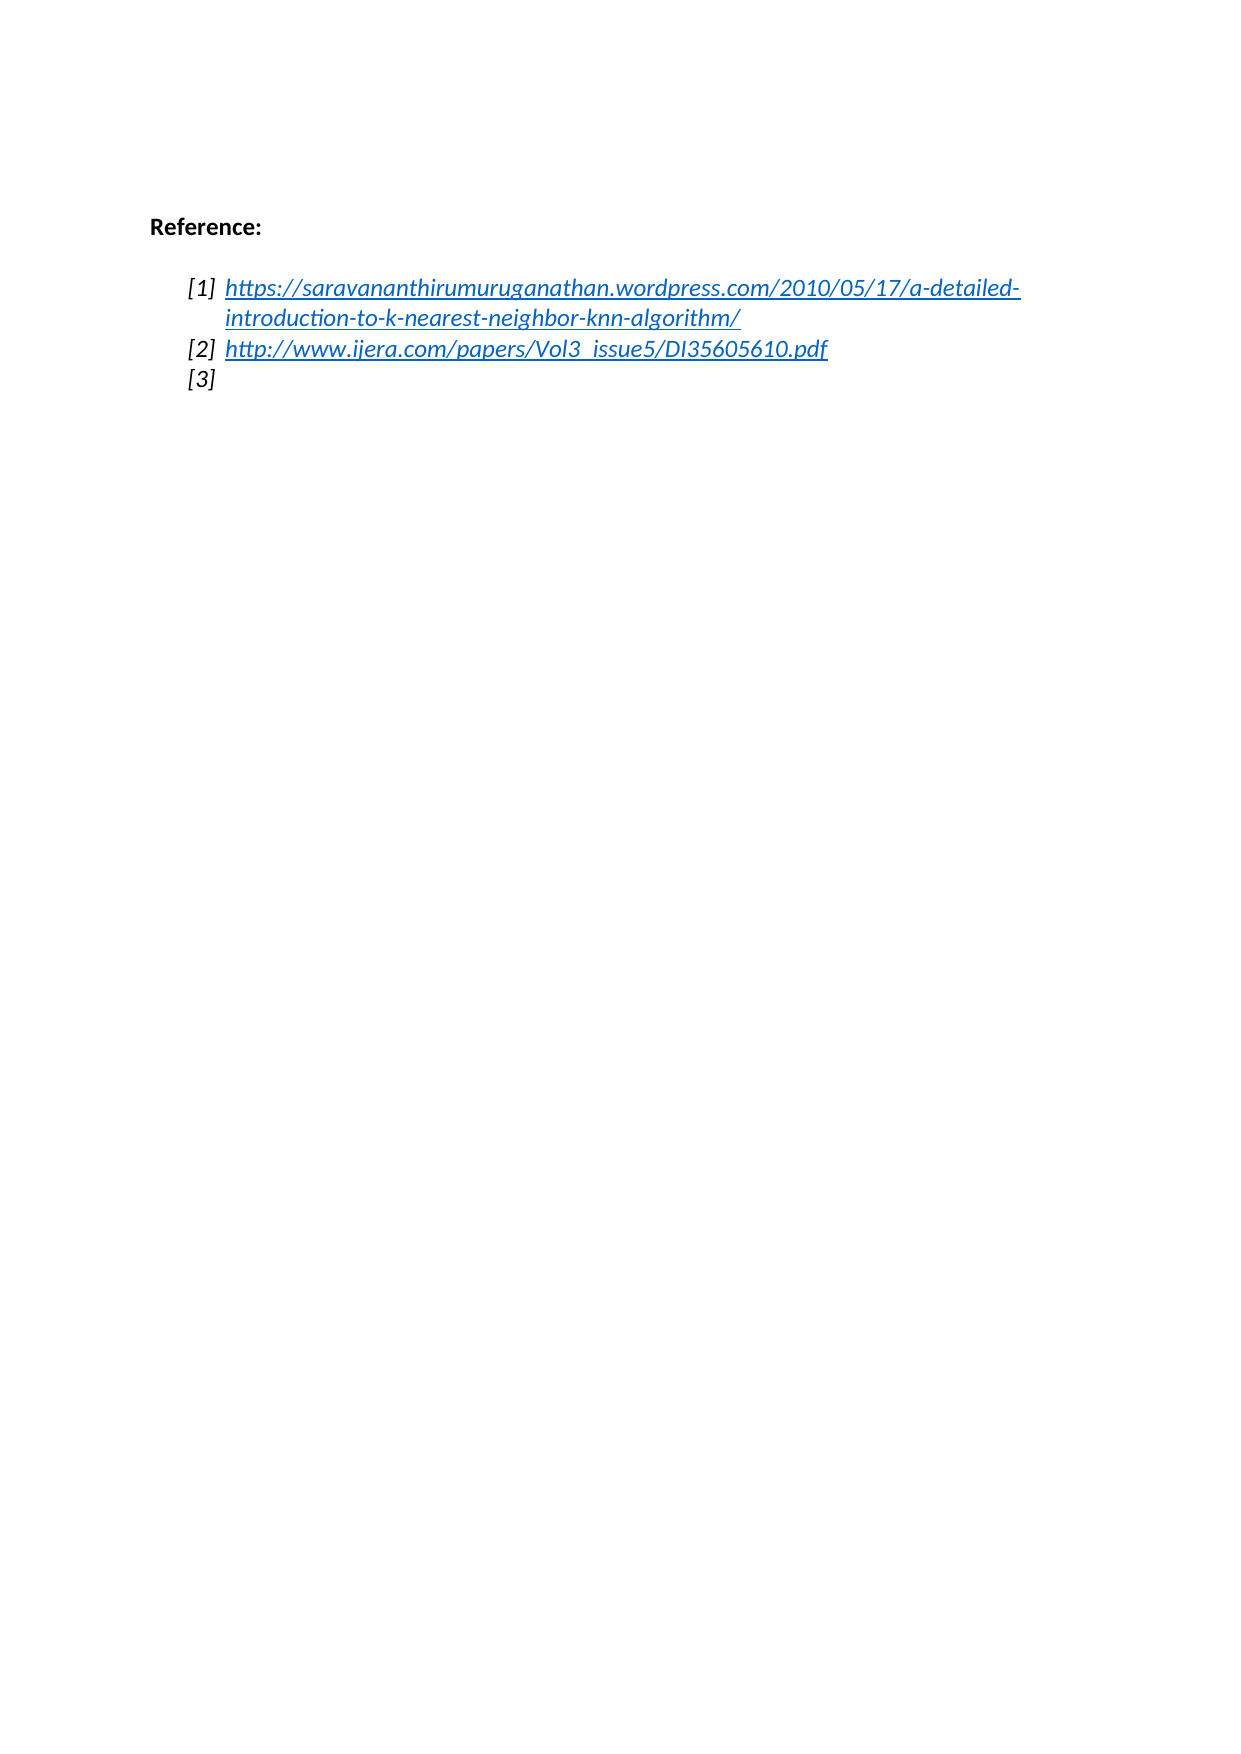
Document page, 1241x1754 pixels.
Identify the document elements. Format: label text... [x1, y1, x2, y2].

list http://www.ijera.com/papers/Vol3_issue5/DI35605610.pdf [187, 333, 1090, 364]
text Reference: [150, 211, 1090, 242]
list https://saravananthirumuruganathan.wordpress.com/2010/05/17/a-detailed-introduction-to-k-nearest-neighbor-knn-algorithm/ [187, 272, 1090, 333]
